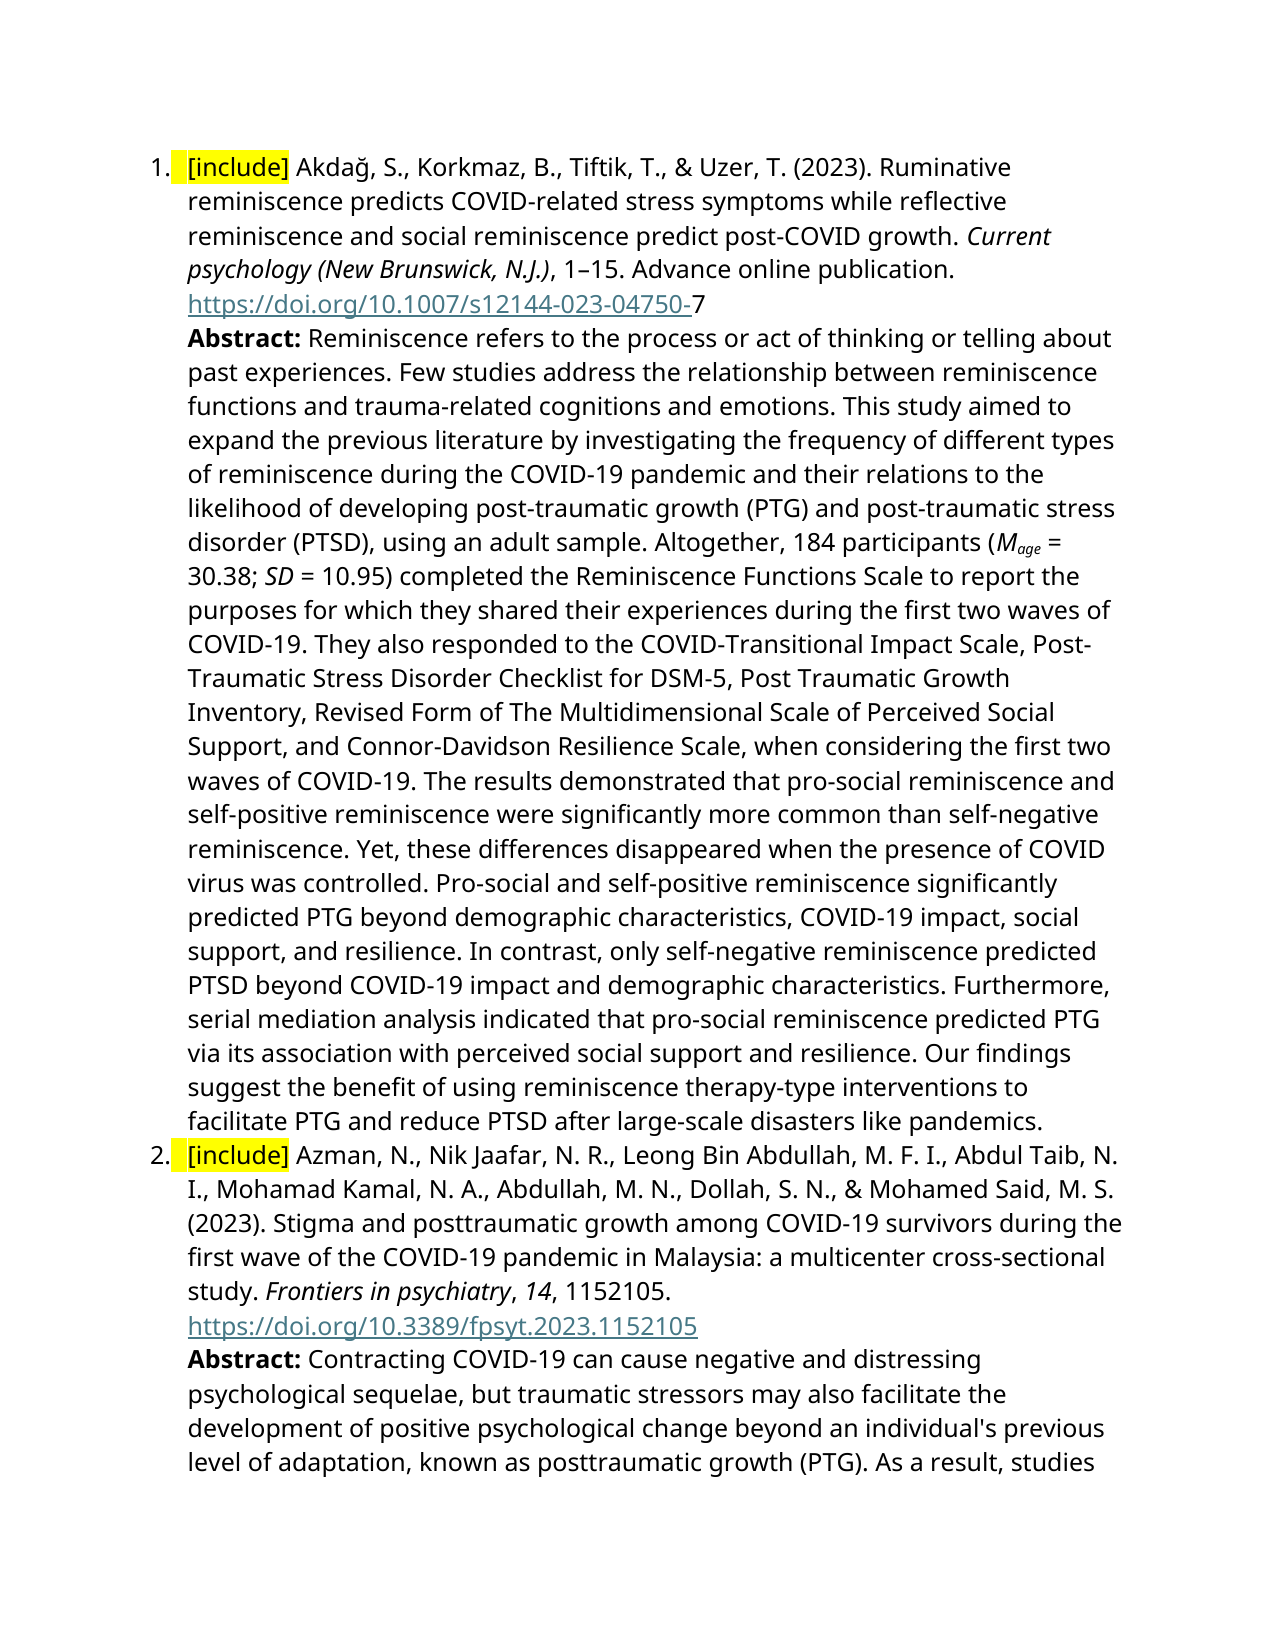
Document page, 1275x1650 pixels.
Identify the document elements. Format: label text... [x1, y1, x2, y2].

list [187, 1342, 1125, 1478]
text Abstract: Reminiscence refers to the process or act of thinking or telling about past experiences. Few studies address the relationship between reminiscence functions and trauma-related cognitions and emotions. This study aimed to expand the previous literature by investigating the frequency of different types of reminiscence during the COVID-19 pandemic and their relations to the likelihood of developing post-traumatic growth (PTG) and post-traumatic stress disorder (PTSD), using an adult sample. Altogether, 184 participants (Mage = 30.38; SD = 10.95) completed the Reminiscence Functions Scale to report the purposes for which they shared their experiences during the first two waves of COVID-19. They also responded to the COVID-Transitional Impact Scale, Post-Traumatic Stress Disorder Checklist for DSM-5, Post Traumatic Growth Inventory, Revised Form of The Multidimensional Scale of Perceived Social Support, and Connor-Davidson Resilience Scale, when considering the first two waves of COVID-19. The results demonstrated that pro-social reminiscence and self-positive reminiscence were significantly more common than self-negative reminiscence. Yet, these differences disappeared when the presence of COVID virus was controlled. Pro-social and self-positive reminiscence significantly predicted PTG beyond demographic characteristics, COVID-19 impact, social support, and resilience. In contrast, only self-negative reminiscence predicted PTSD beyond COVID-19 impact and demographic characteristics. Furthermore, serial mediation analysis indicated that pro-social reminiscence predicted PTG via its association with perceived social support and resilience. Our findings suggest the benefit of using reminiscence therapy-type interventions to facilitate PTG and reduce PTSD after large-scale disasters like pandemics. [187, 320, 1125, 1138]
list [include] Azman, N., Nik Jaafar, N. R., Leong Bin Abdullah, M. F. I., Abdul Taib, N. I., Mohamad Kamal, N. A., Abdullah, M. N., Dollah, S. N., & Mohamed Said, M. S. (2023). Stigma and posttraumatic growth among COVID-19 survivors during the first wave of the COVID-19 pandemic in Malaysia: a multicenter cross-sectional study. Frontiers in psychiatry, 14, 1152105. https://doi.org/10.3389/fpsyt.2023.1152105 [150, 1138, 1125, 1342]
list [include] Akdağ, S., Korkmaz, B., Tiftik, T., & Uzer, T. (2023). Ruminative reminiscence predicts COVID-related stress symptoms while reflective reminiscence and social reminiscence predict post-COVID growth. Current psychology (New Brunswick, N.J.), 1–15. Advance online publication. https://doi.org/10.1007/s12144-023-04750-7 [150, 150, 1125, 320]
